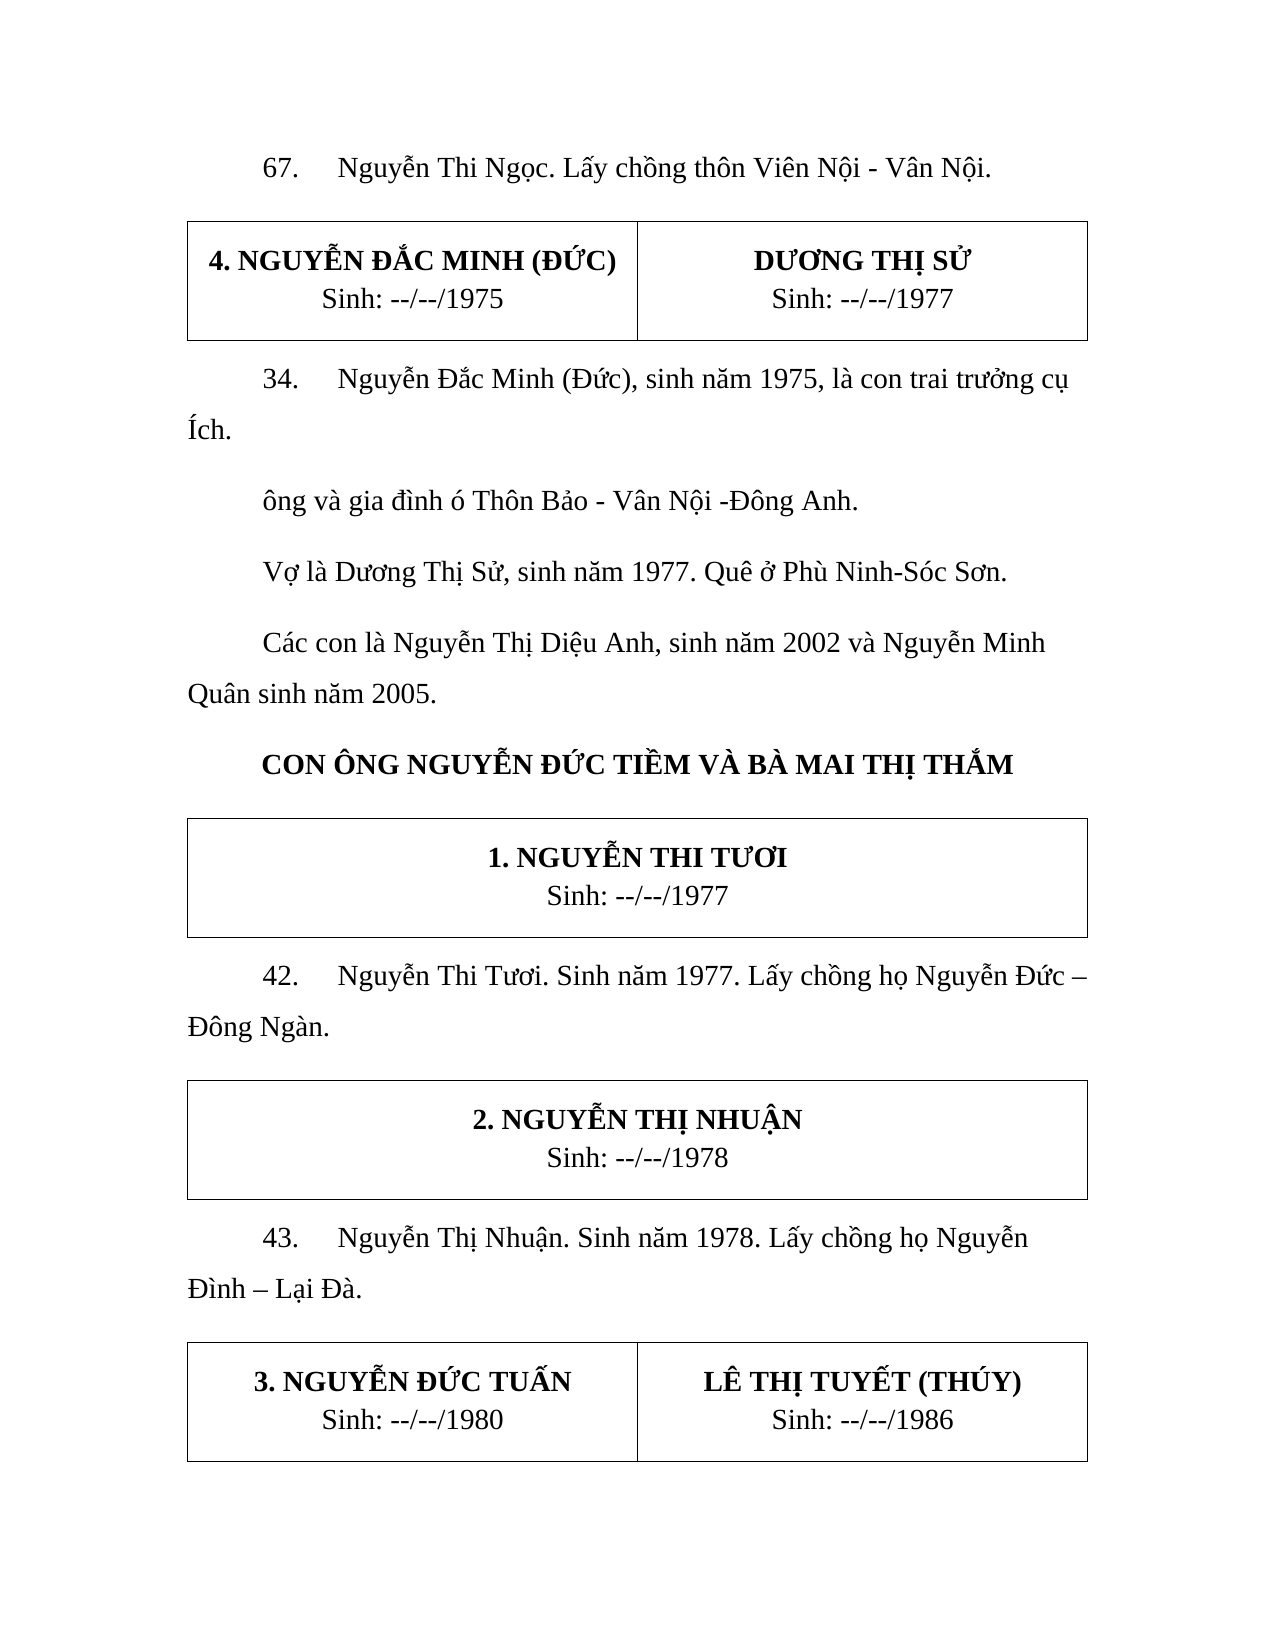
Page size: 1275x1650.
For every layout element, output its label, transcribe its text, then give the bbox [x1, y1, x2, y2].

text 42. Nguyễn Thi Tươi. Sinh năm 1977. Lấy chồng họ Nguyễn Đức – Đông Ngàn. [187, 958, 1087, 1042]
text CON ÔNG NGUYỄN ĐỨC TIỀM VÀ BÀ MAI THỊ THẮM [187, 747, 1087, 780]
table_header 4. NGUYỄN ĐẮC MINH (ĐỨC) Sinh: --/--/1975 [188, 222, 637, 340]
text Vợ là Dương Thị Sử, sinh năm 1977. Quê ở Phù Ninh-Sóc Sơn. [187, 554, 1087, 588]
text 34. Nguyễn Đắc Minh (Đức), sinh năm 1975, là con trai trưởng cụ Ích. [187, 362, 1087, 446]
text 43. Nguyễn Thị Nhuận. Sinh năm 1978. Lấy chồng họ Nguyễn Đình – Lại Đà. [187, 1221, 1087, 1304]
table_header 2. NGUYỄN THỊ NHUẬN Sinh: --/--/1978 [188, 1081, 1087, 1199]
text 67. Nguyễn Thi Ngọc. Lấy chồng thôn Viên Nội - Vân Nội. [187, 150, 1087, 183]
table_header 1. NGUYỄN THI TƯƠI Sinh: --/--/1977 [188, 819, 1087, 937]
text Các con là Nguyễn Thị Diệu Anh, sinh năm 2002 và Nguyễn Minh Quân sinh năm 2005. [187, 625, 1087, 709]
table_header DƯƠNG THỊ SỬ Sinh: --/--/1977 [638, 222, 1087, 340]
table_header 3. NGUYỄN ĐỨC TUẤN Sinh: --/--/1980 [188, 1343, 637, 1461]
table_header LÊ THỊ TUYẾT (THÚY) Sinh: --/--/1986 [638, 1343, 1087, 1461]
text ông và gia đình ó Thôn Bảo - Vân Nội -Đông Anh. [187, 483, 1087, 517]
